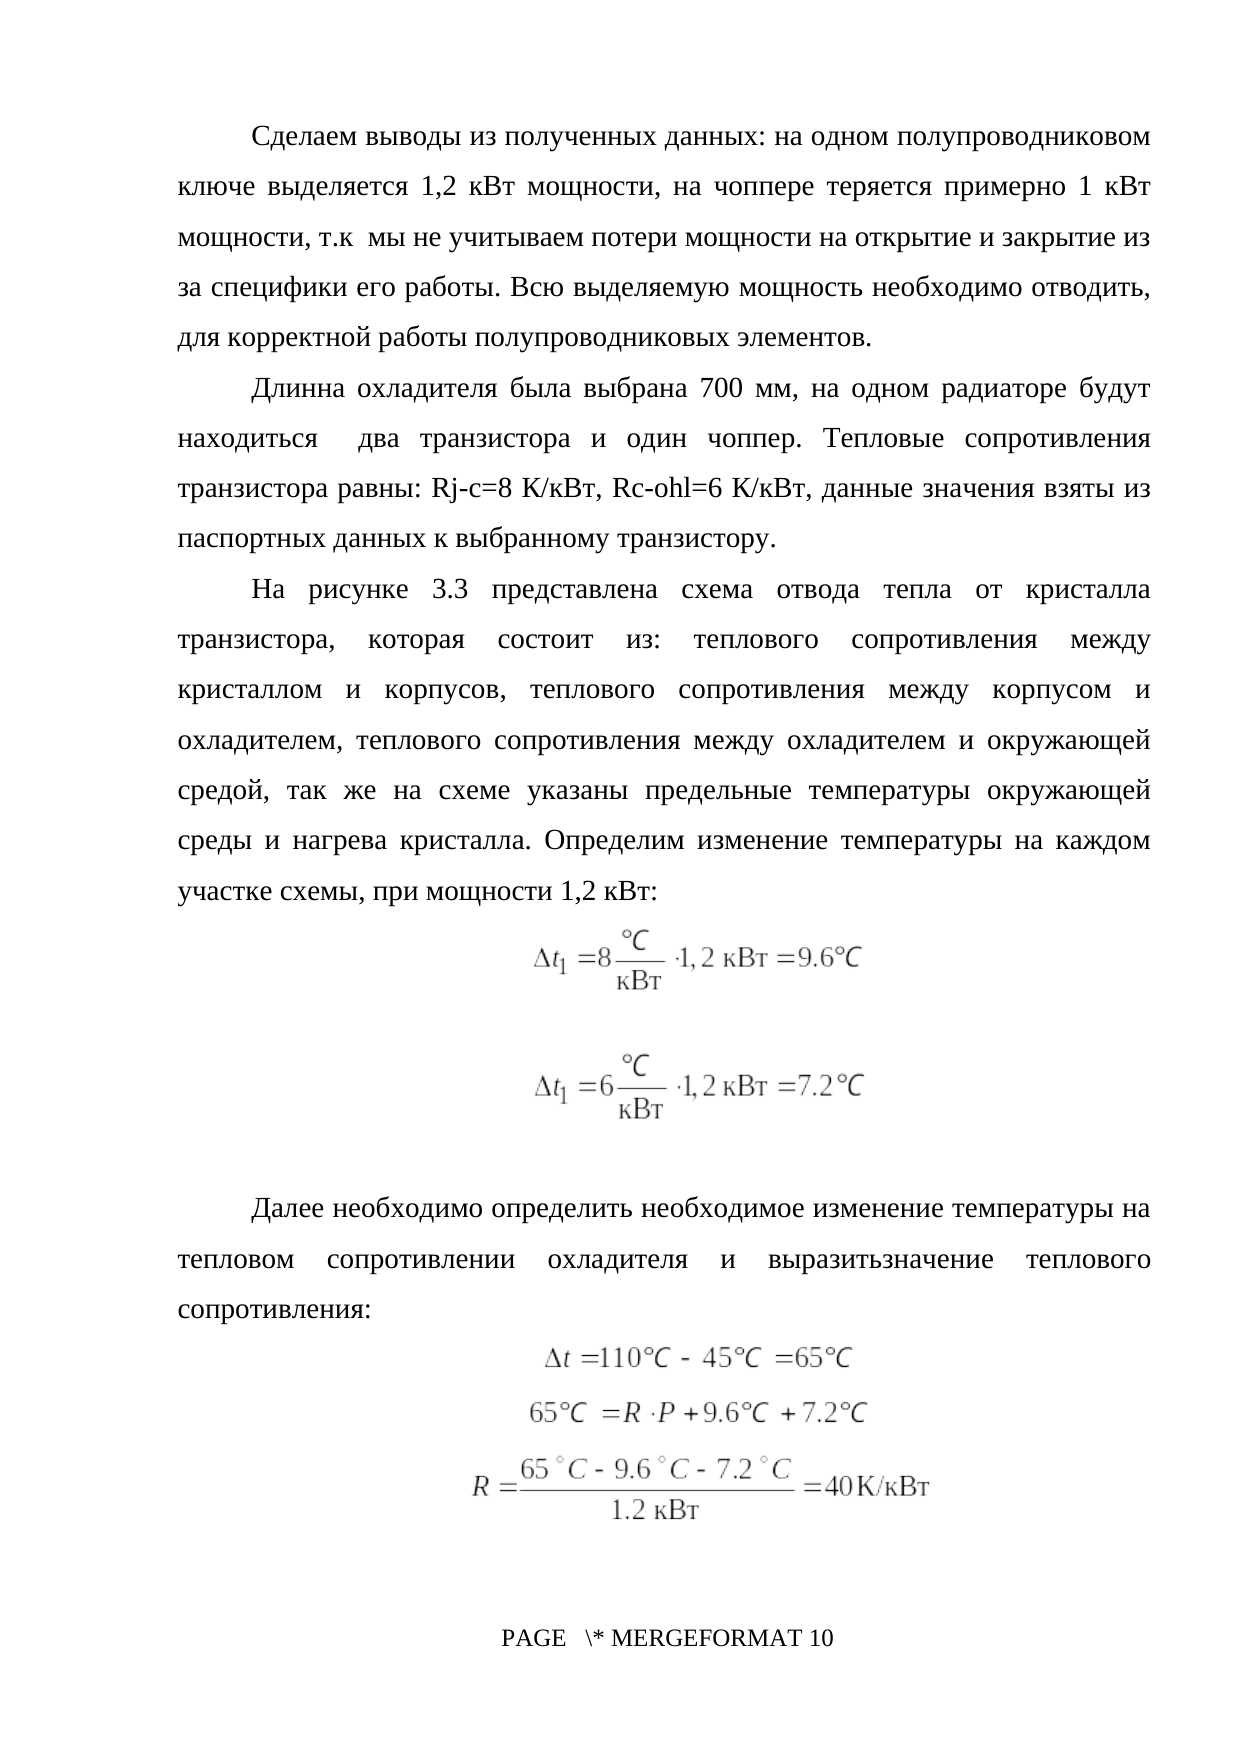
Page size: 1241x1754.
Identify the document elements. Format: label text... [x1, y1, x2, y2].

text Длинна охладителя была выбрана 700 мм, на одном радиаторе будут находиться два транзистора и один чоппер. Тепловые сопротивления транзистора равны: Rj-c=8 К/кВт, Rc-ohl=6 К/кВт, данные значения взяты из паспортных данных к выбранному транзистору. [177, 370, 1152, 554]
text Сделаем выводы из полученных данных: на одном полупроводниковом ключе выделяется 1,2 кВт мощности, на чоппере теряется примерно 1 кВт мощности, т.к мы не учитываем потери мощности на открытие и закрытие из за специфики его работы. Всю выделяемую мощность необходимо отводить, для корректной работы полупроводниковых элементов. [177, 118, 1152, 353]
text На рисунке 3.3 представлена схема отвода тепла от кристалла транзистора, которая состоит из: теплового сопротивления между кристаллом и корпусов, теплового сопротивления между корпусом и охладителем, теплового сопротивления между охладителем и окружающей средой, так же на схеме указаны предельные температуры окружающей среды и нагрева кристалла. Определим изменение температуры на каждом участке схемы, при мощности 1,2 кВт: [177, 571, 1152, 906]
text Далее необходимо определить необходимое изменение температуры на тепловом сопротивлении охладителя и выразитьзначение теплового сопротивления: [177, 1191, 1152, 1325]
